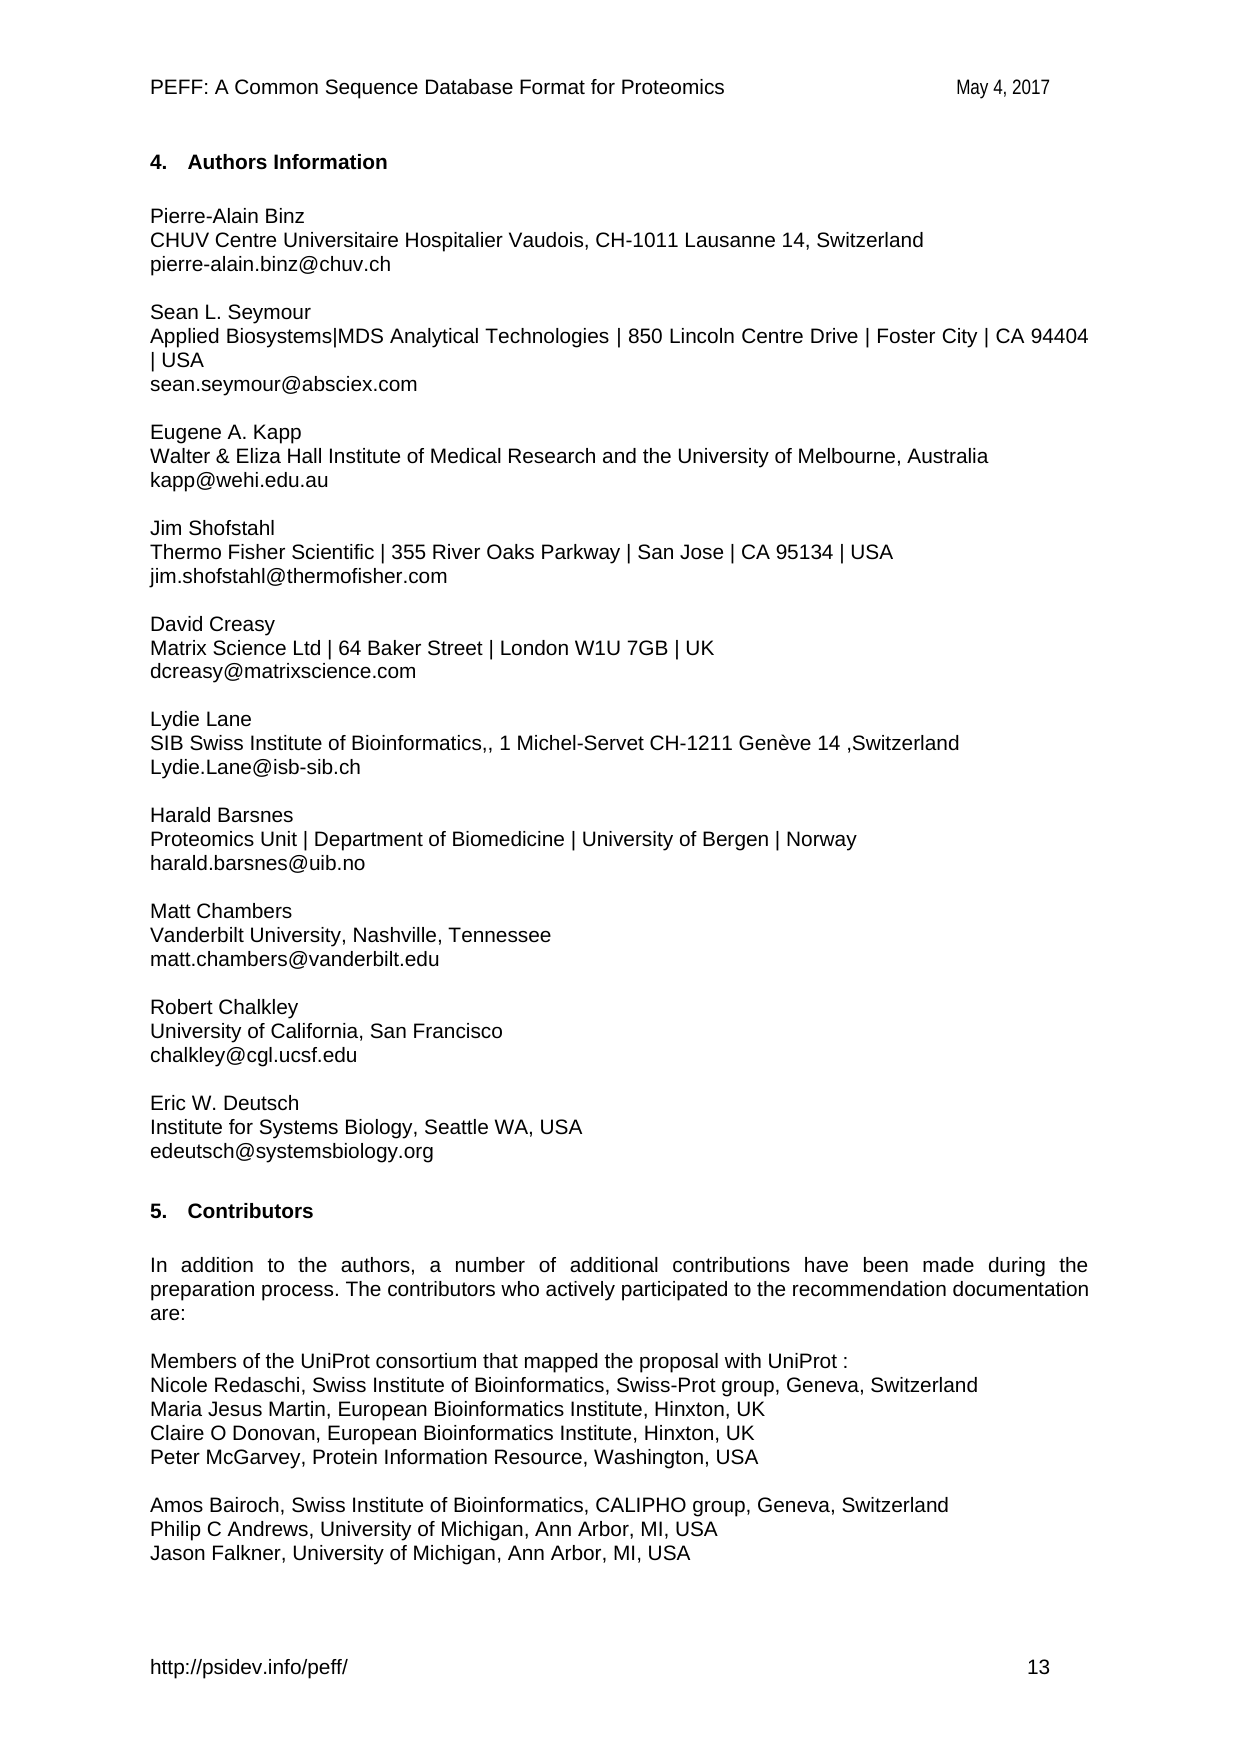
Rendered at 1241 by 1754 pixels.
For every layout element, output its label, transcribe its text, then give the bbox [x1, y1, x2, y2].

text Harald Barsnes [150, 803, 1090, 827]
text matt.chambers@vanderbilt.edu [150, 947, 1090, 971]
text kapp@wehi.edu.au [150, 468, 1090, 492]
text Eric W. Deutsch [150, 1091, 1090, 1114]
text Nicole Redaschi, Swiss Institute of Bioinformatics, Swiss-Prot group, Geneva, Switzerland [150, 1373, 1090, 1397]
text Matrix Science Ltd | 64 Baker Street | London W1U 7GB | UK [150, 635, 1090, 659]
text edeutsch@systemsbiology.org [150, 1138, 1090, 1162]
text Institute for Systems Biology, Seattle WA, USA [150, 1114, 1090, 1138]
subtitle Contributors [150, 1199, 1090, 1223]
text dcreasy@matrixscience.com [150, 659, 1090, 683]
text Vanderbilt University, Nashville, Tennessee [150, 923, 1090, 947]
text Lydie.Lane@isb-sib.ch [150, 755, 1090, 779]
text Members of the UniProt consortium that mapped the proposal with UniProt : [150, 1349, 1090, 1373]
text Thermo Fisher Scientific | 355 River Oaks Parkway | San Jose | CA 95134 | USA [150, 539, 1090, 563]
text University of California, San Francisco [150, 1019, 1090, 1043]
text David Creasy [150, 611, 1090, 635]
text Eugene A. Kapp [150, 420, 1090, 444]
text Lydie Lane [150, 707, 1090, 731]
text In addition to the authors, a number of additional contributions have been made during the preparation process. The contributors who actively participated to the recommendation documentation are: [150, 1253, 1090, 1325]
text Maria Jesus Martin, European Bioinformatics Institute, Hinxton, UK [150, 1397, 1090, 1421]
text pierre-alain.binz@chuv.ch [150, 252, 1090, 276]
text Walter & Eliza Hall Institute of Medical Research and the University of Melbourne, Australia [150, 444, 1090, 468]
text Jim Shofstahl [150, 516, 1090, 539]
text jim.shofstahl@thermofisher.com [150, 563, 1090, 587]
text Philip C Andrews, University of Michigan, Ann Arbor, MI, USA [150, 1517, 1090, 1541]
text chalkley@cgl.ucsf.edu [150, 1043, 1090, 1067]
text Applied Biosystems|MDS Analytical Technologies | 850 Lincoln Centre Drive | Foster City | CA 94404 | USA [150, 324, 1090, 372]
text Amos Bairoch, Swiss Institute of Bioinformatics, CALIPHO group, Geneva, Switzerland [150, 1493, 1090, 1517]
text Matt Chambers [150, 899, 1090, 923]
text Sean L. Seymour [150, 300, 1090, 324]
text harald.barsnes@uib.no [150, 851, 1090, 875]
text Pierre-Alain Binz [150, 204, 1090, 228]
text CHUV Centre Universitaire Hospitalier Vaudois, CH-1011 Lausanne 14, Switzerland [150, 228, 1090, 252]
text Jason Falkner, University of Michigan, Ann Arbor, MI, USA [150, 1541, 1090, 1564]
text Robert Chalkley [150, 995, 1090, 1019]
text Peter McGarvey, Protein Information Resource, Washington, USA [150, 1445, 1090, 1469]
text sean.seymour@absciex.com [150, 372, 1090, 396]
text Claire O Donovan, European Bioinformatics Institute, Hinxton, UK [150, 1421, 1090, 1445]
text Proteomics Unit | Department of Biomedicine | University of Bergen | Norway [150, 827, 1090, 851]
subtitle Authors Information [150, 150, 1090, 174]
text SIB Swiss Institute of Bioinformatics,, 1 Michel-Servet CH-1211 Genève 14 ,Switzerland [150, 731, 1090, 755]
